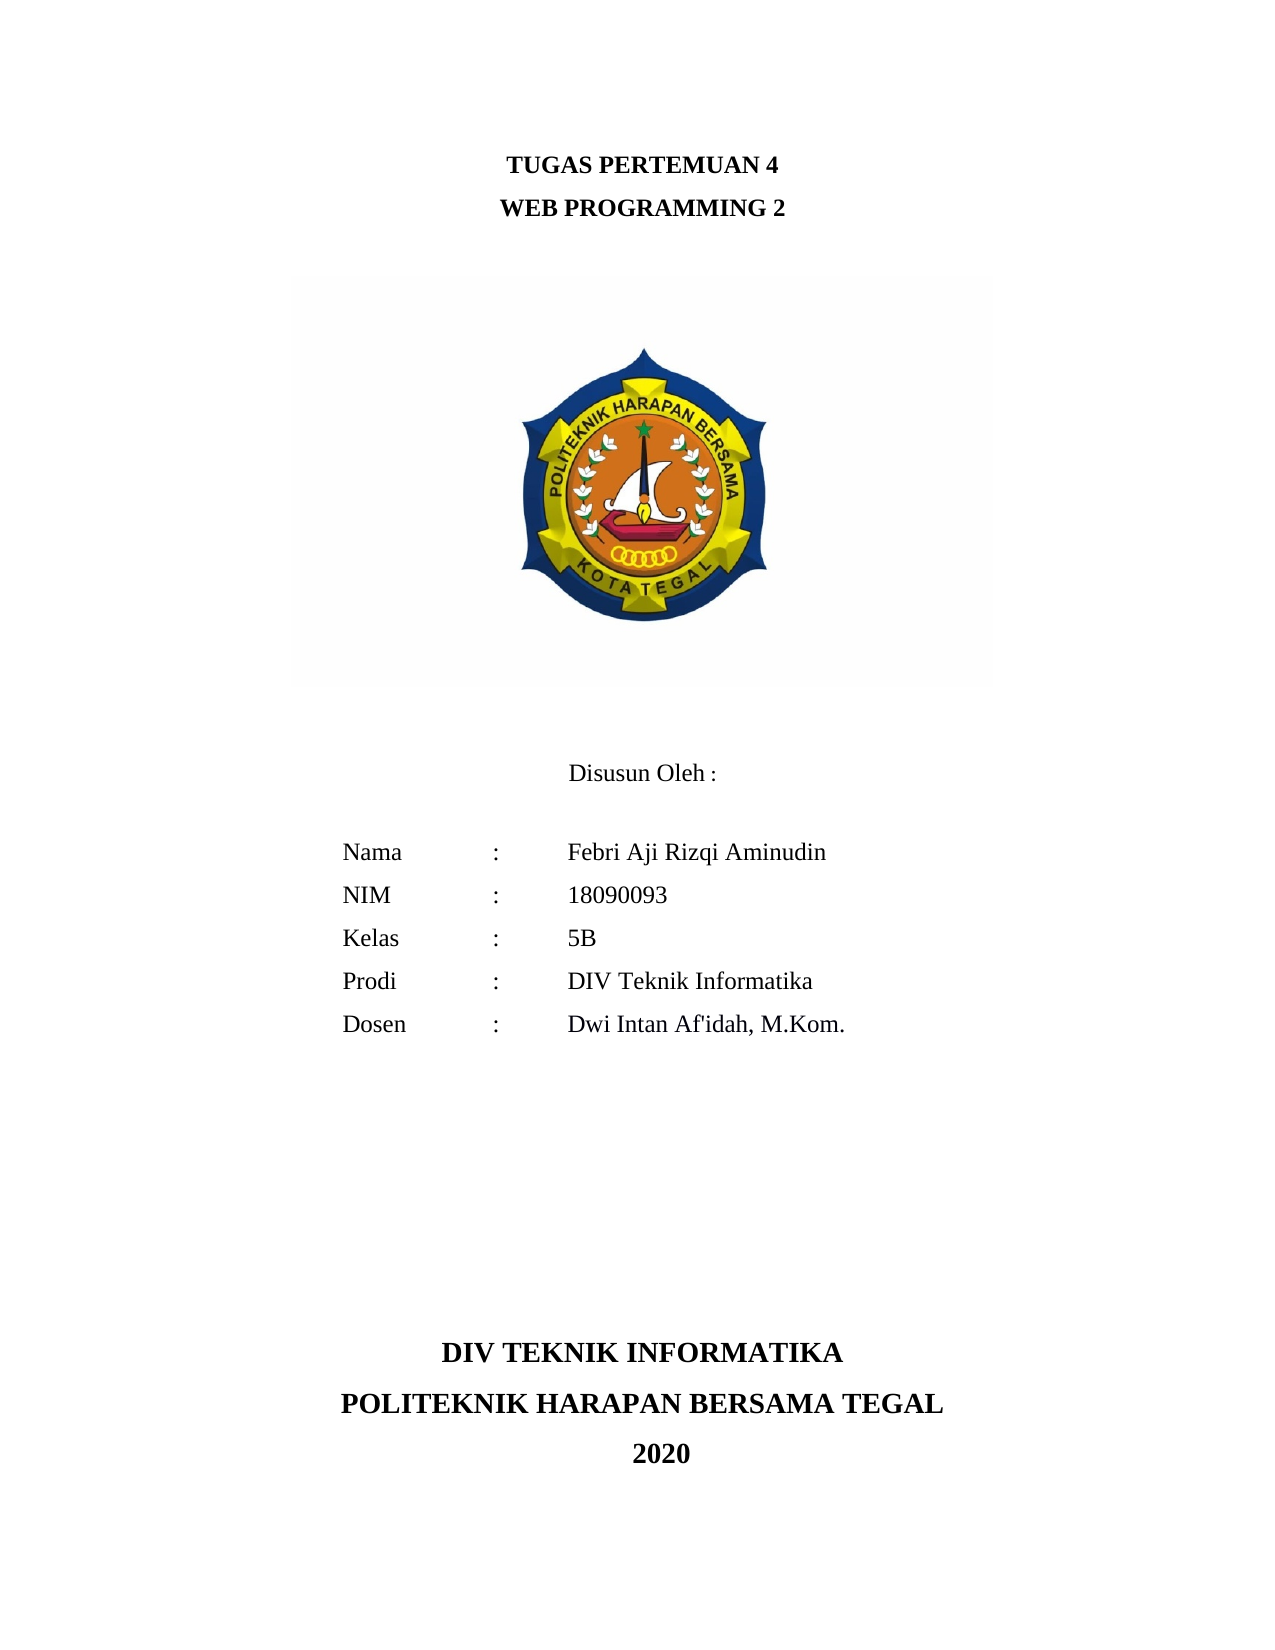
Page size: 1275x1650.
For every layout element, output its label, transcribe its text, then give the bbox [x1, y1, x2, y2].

text Disusun Oleh : [148, 758, 1137, 787]
text POLITEKNIK HARAPAN BERSAMA TEGAL [148, 1386, 1137, 1419]
text 2020 [185, 1436, 1137, 1469]
picture [289, 276, 993, 686]
text TUGAS PERTEMUAN 4 [148, 150, 1137, 179]
text WEB PROGRAMMING 2 [148, 193, 1137, 222]
text DIV TEKNIK INFORMATIKA [148, 1335, 1137, 1369]
